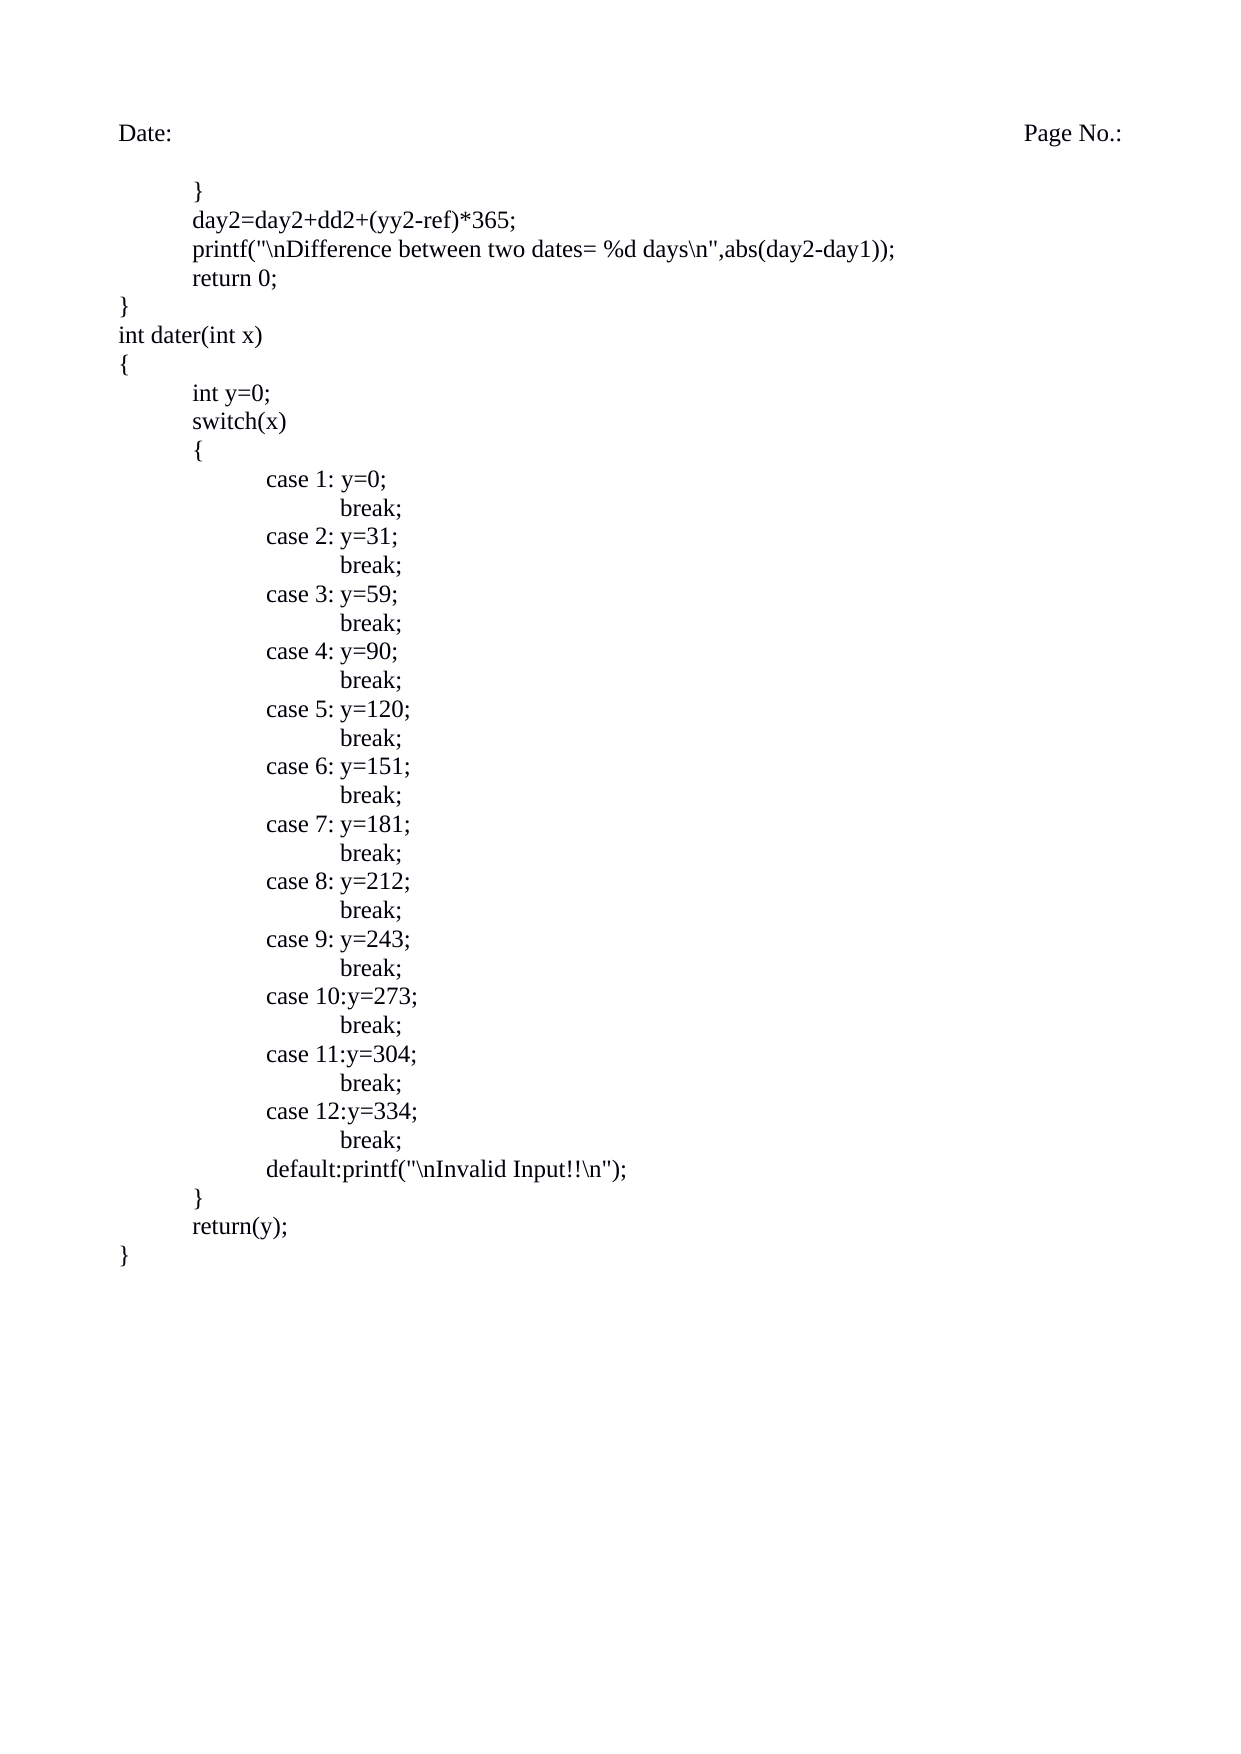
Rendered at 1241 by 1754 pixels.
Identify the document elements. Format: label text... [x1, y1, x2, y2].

text case 5: y=120; [118, 694, 1122, 723]
text break; [118, 493, 1122, 521]
text { [118, 435, 1122, 464]
text break; [118, 1010, 1122, 1039]
text case 11:y=304; [118, 1039, 1122, 1068]
text break; [118, 608, 1122, 636]
text } [118, 291, 1122, 320]
text break; [118, 780, 1122, 809]
text } [118, 1183, 1122, 1211]
text case 6: y=151; [118, 751, 1122, 780]
text break; [118, 665, 1122, 694]
text default:printf("\nInvalid Input!!\n"); [118, 1154, 1122, 1183]
text int y=0; [118, 378, 1122, 406]
text case 4: y=90; [118, 636, 1122, 665]
text case 2: y=31; [118, 521, 1122, 550]
text int dater(int x) [118, 320, 1122, 349]
text case 1: y=0; [118, 464, 1122, 493]
text case 8: y=212; [118, 866, 1122, 895]
text return(y); [118, 1211, 1122, 1240]
text break; [118, 723, 1122, 751]
text printf("\nDifference between two dates= %d days\n",abs(day2-day1)); [118, 234, 1122, 263]
text case 12:y=334; [118, 1096, 1122, 1125]
text break; [118, 550, 1122, 579]
text break; [118, 953, 1122, 981]
text break; [118, 838, 1122, 866]
text break; [118, 1068, 1122, 1096]
text } [118, 176, 1122, 205]
text } [118, 1240, 1122, 1269]
text switch(x) [118, 406, 1122, 435]
text case 9: y=243; [118, 924, 1122, 953]
text { [118, 349, 1122, 378]
text case 10:y=273; [118, 981, 1122, 1010]
text return 0; [118, 263, 1122, 291]
text break; [118, 895, 1122, 924]
text case 7: y=181; [118, 809, 1122, 838]
text day2=day2+dd2+(yy2-ref)*365; [118, 205, 1122, 234]
text break; [118, 1125, 1122, 1154]
text case 3: y=59; [118, 579, 1122, 608]
